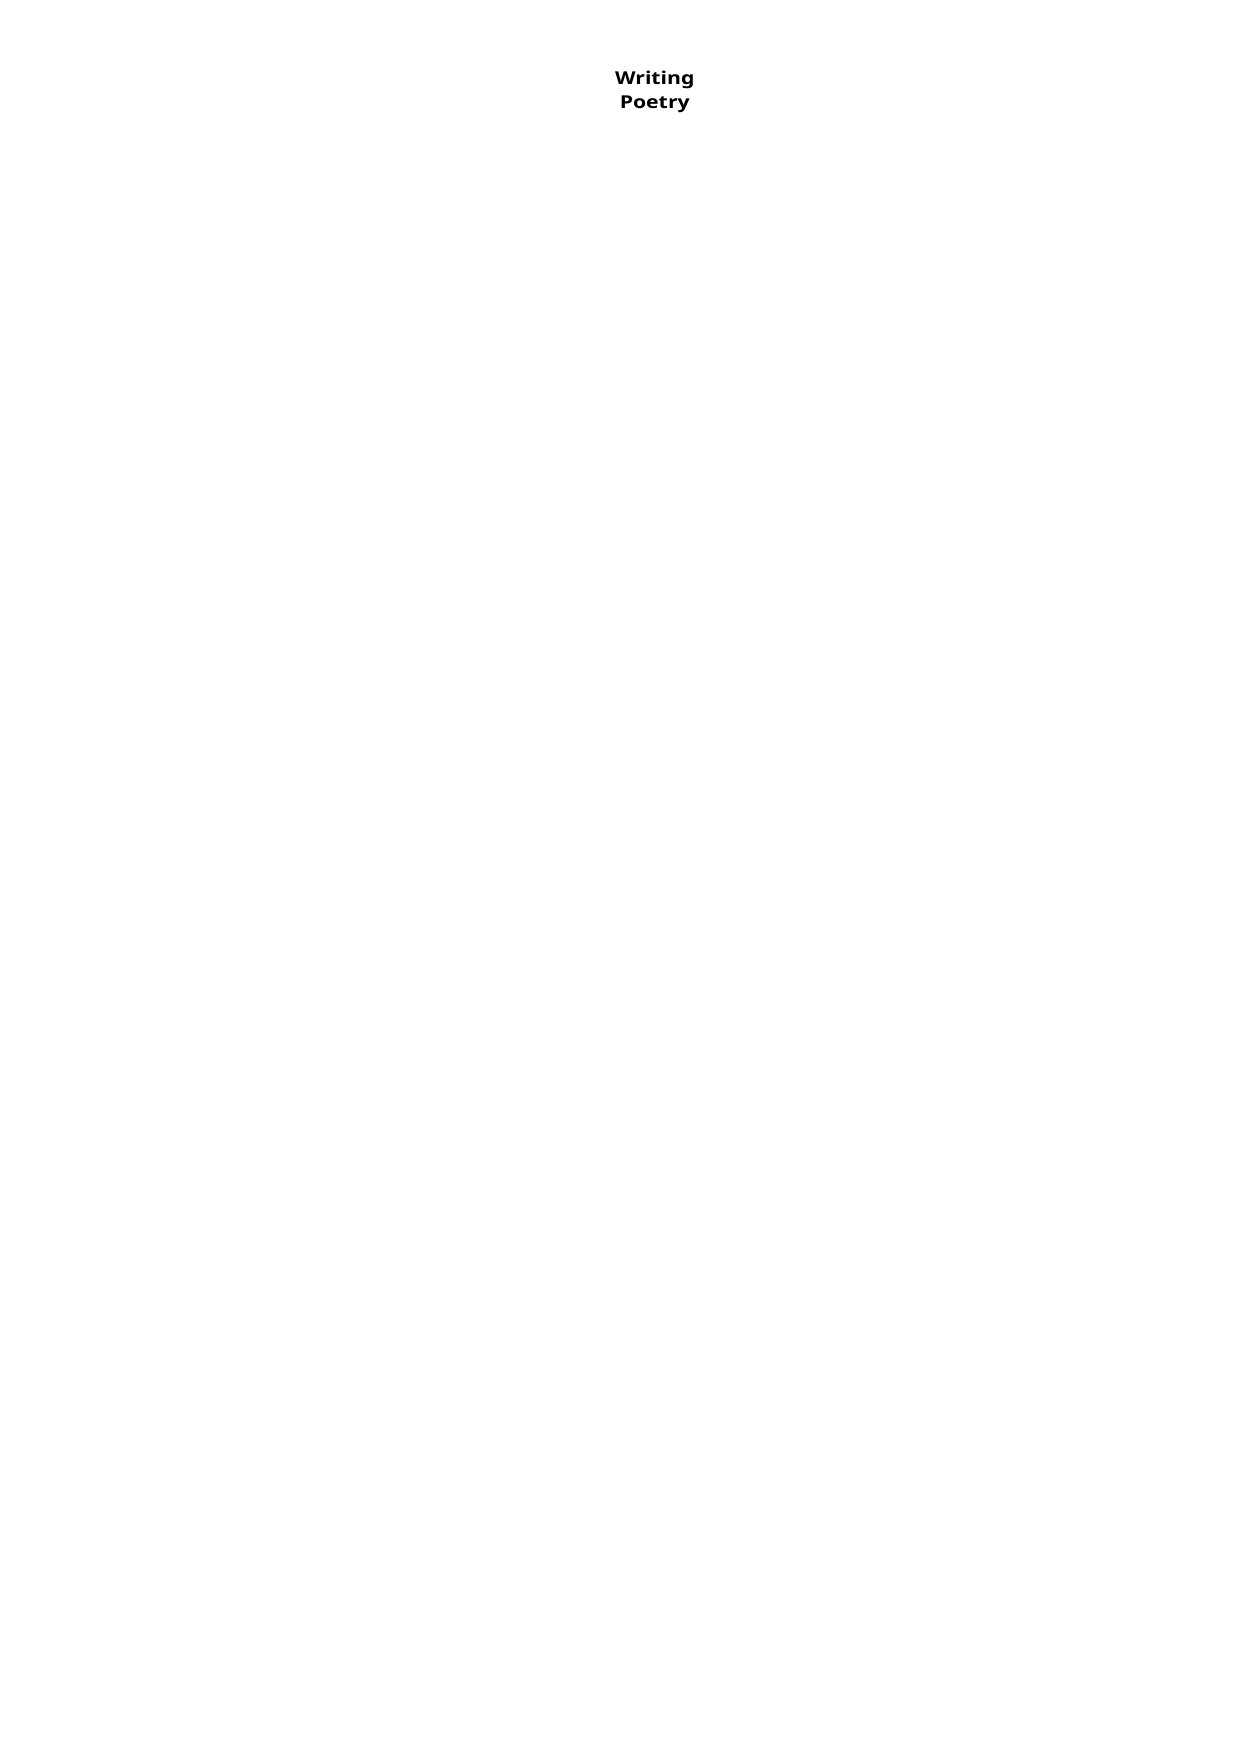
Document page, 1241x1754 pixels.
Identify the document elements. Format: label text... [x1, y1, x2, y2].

subtitle Writing Poetry [580, 65, 729, 113]
